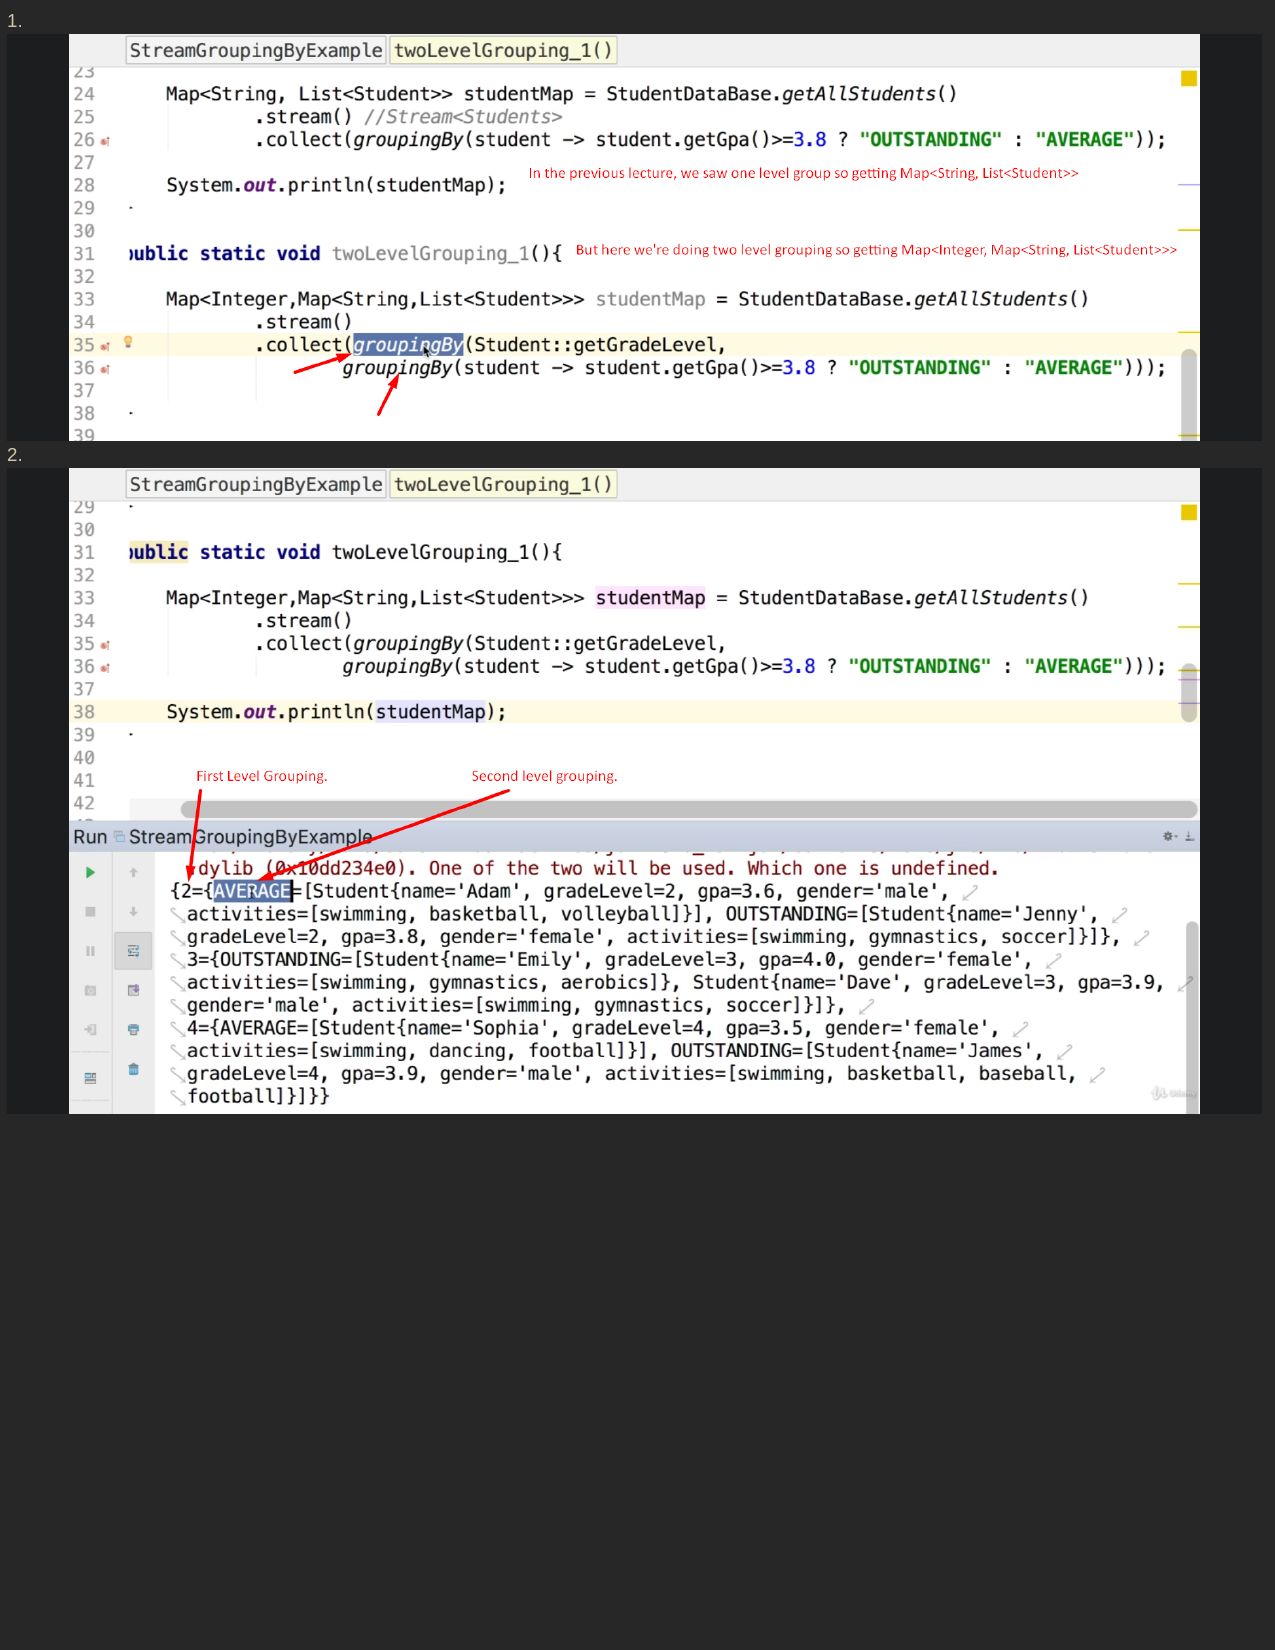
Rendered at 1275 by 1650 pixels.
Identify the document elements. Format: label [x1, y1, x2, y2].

picture [6, 34, 1262, 441]
picture [6, 468, 1262, 1114]
